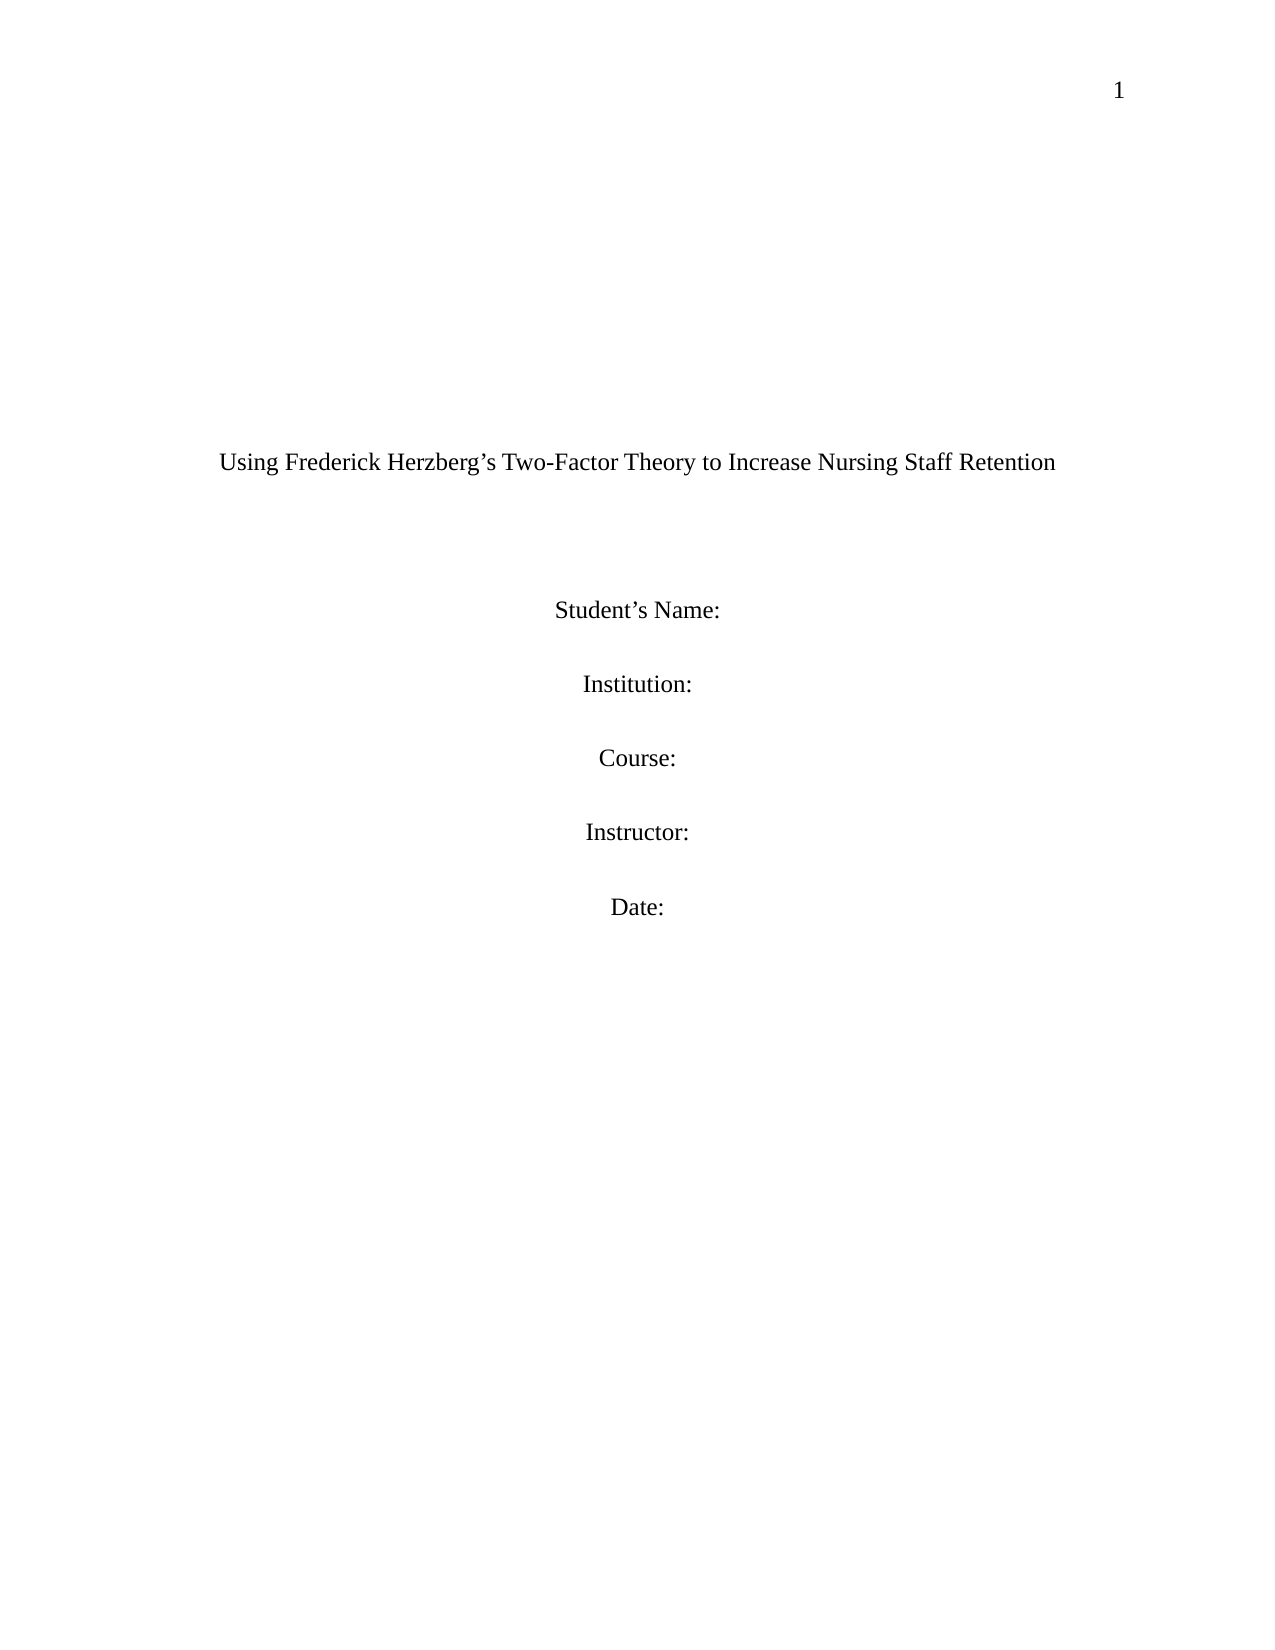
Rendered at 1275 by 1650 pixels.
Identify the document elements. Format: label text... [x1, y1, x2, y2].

text Institution: [150, 669, 1125, 698]
text Using Frederick Herzberg’s Two-Factor Theory to Increase Nursing Staff Retention [150, 447, 1125, 475]
text Student’s Name: [150, 595, 1125, 624]
text Course: [150, 743, 1125, 772]
text Instructor: [150, 817, 1125, 846]
text Date: [150, 892, 1125, 920]
